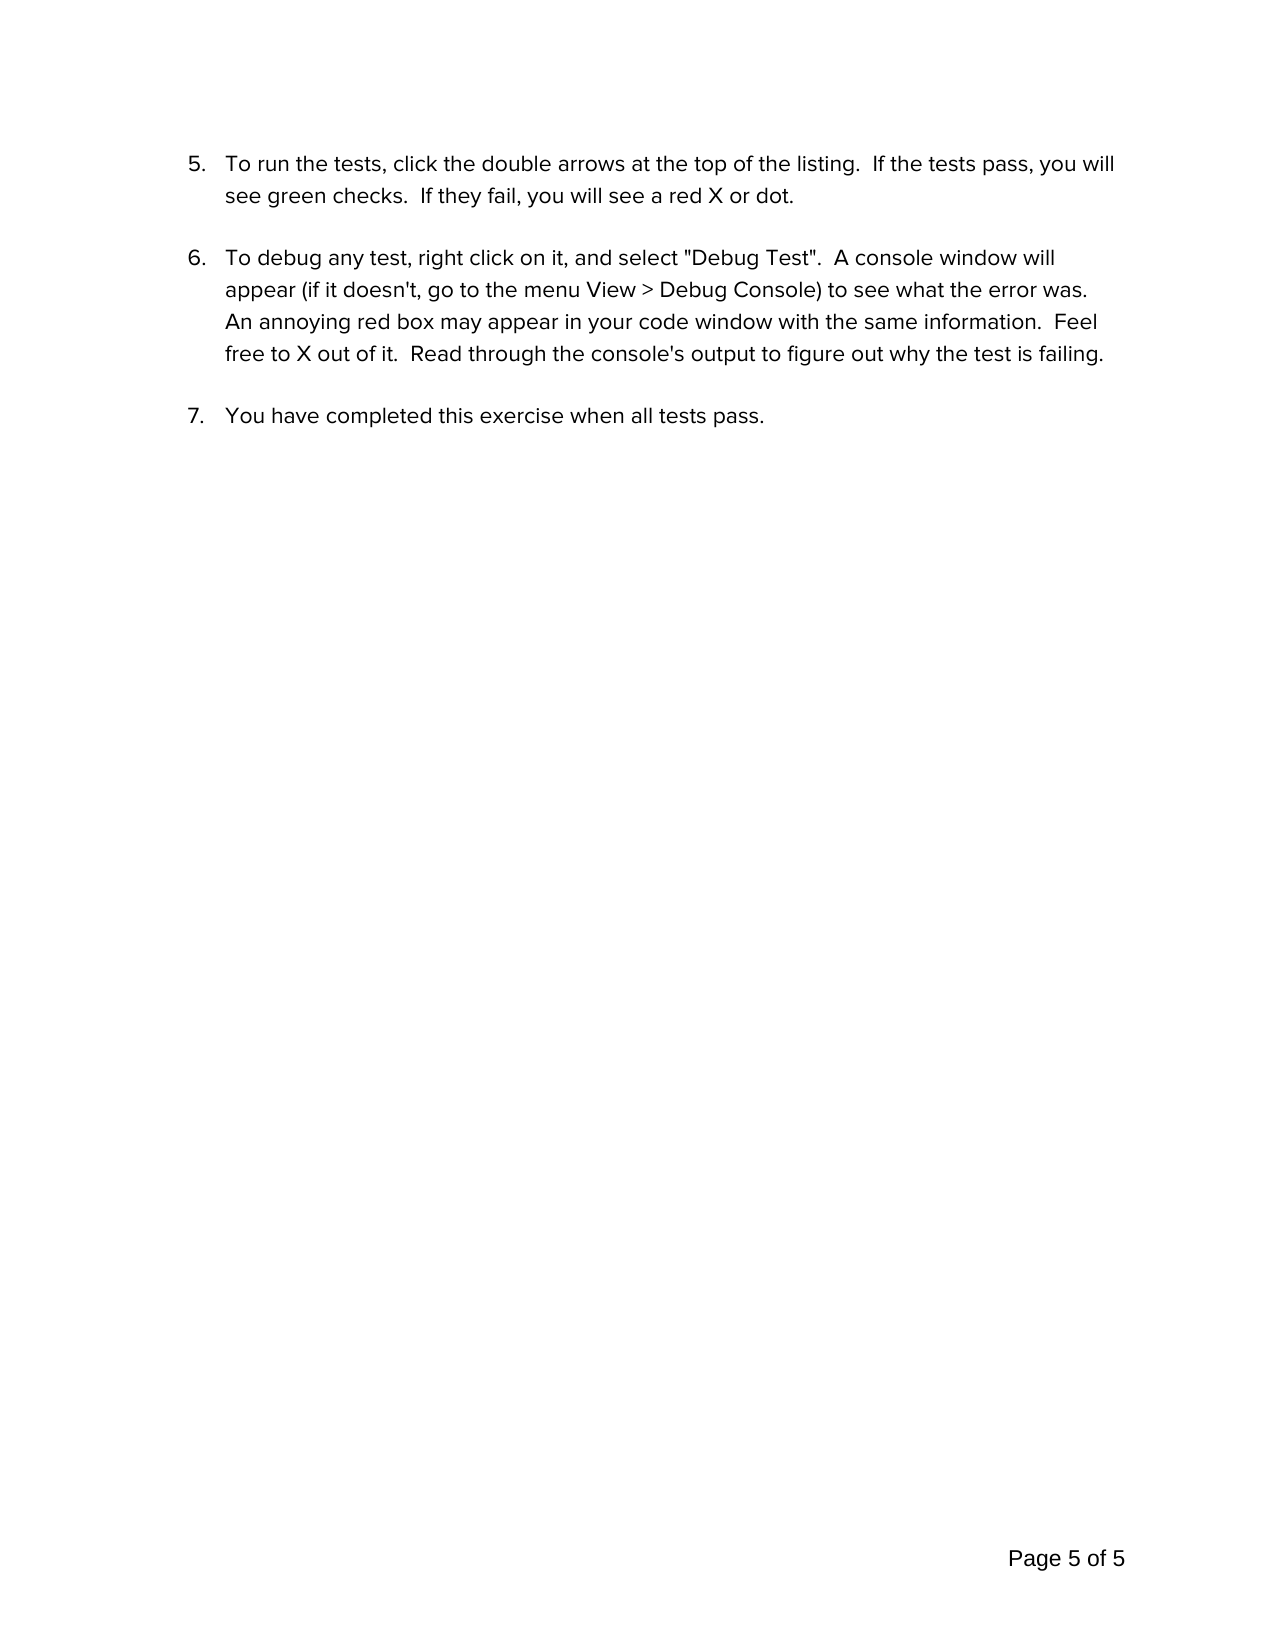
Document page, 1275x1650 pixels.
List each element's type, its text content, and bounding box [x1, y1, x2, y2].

list To run the tests, click the double arrows at the top of the listing. If the tests pass, you will see green checks. If they fail, you will see a red X or dot. [187, 150, 1125, 240]
list You have completed this exercise when all tests pass. [187, 402, 1125, 430]
list To debug any test, right click on it, and select "Debug Test". A console window will appear (if it doesn't, go to the menu View > Debug Console) to see what the error was. An annoying red box may appear in your code window with the same information. Feel free to X out of it. Read through the console's output to figure out why the test is failing. [187, 244, 1125, 398]
